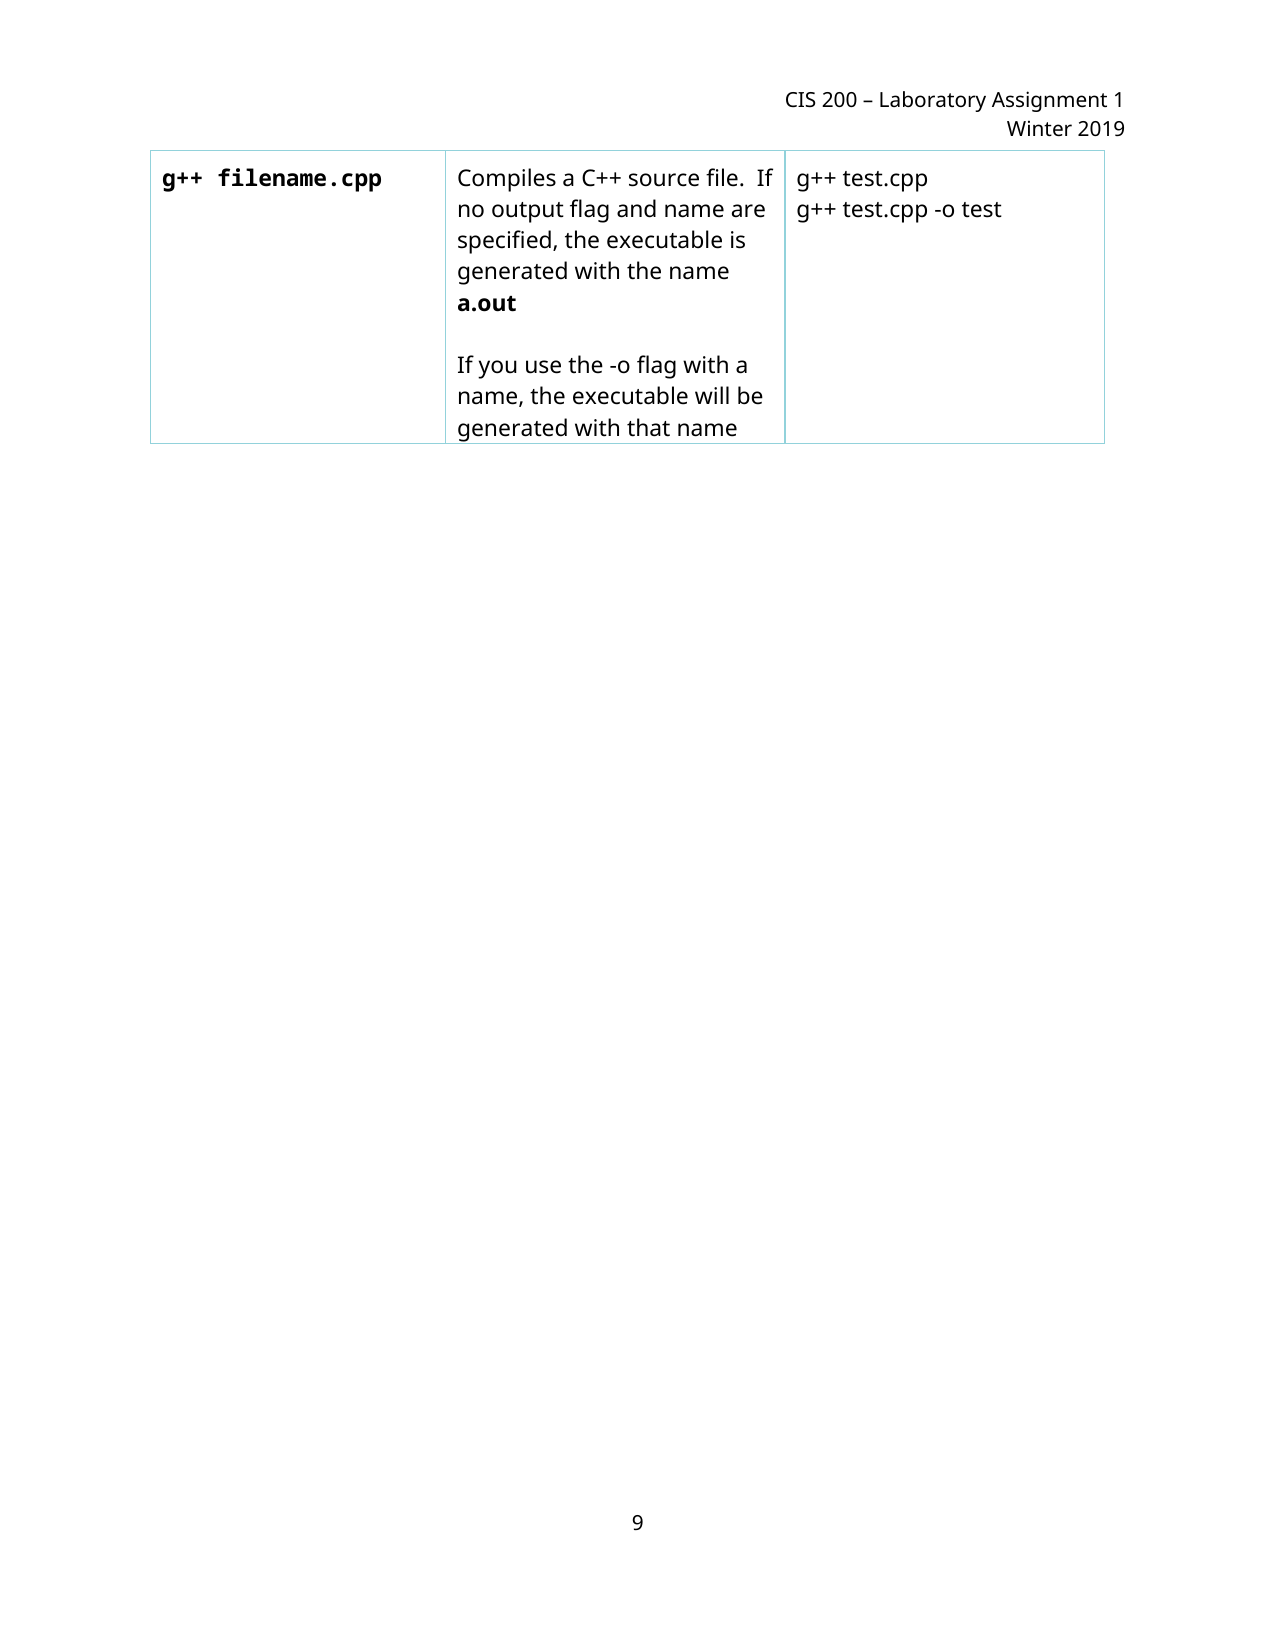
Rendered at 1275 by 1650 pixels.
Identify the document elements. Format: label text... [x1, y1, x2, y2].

table_cell g++ test.cpp g++ test.cpp -o test [786, 151, 1104, 443]
table_cell g++ filename.cpp [151, 151, 445, 443]
table_cell Compiles a C++ source file. If no output flag and name are specified, the executable is generated with the name a.out If you use the -o flag with a name, the executable will be generated with that name [446, 151, 784, 443]
